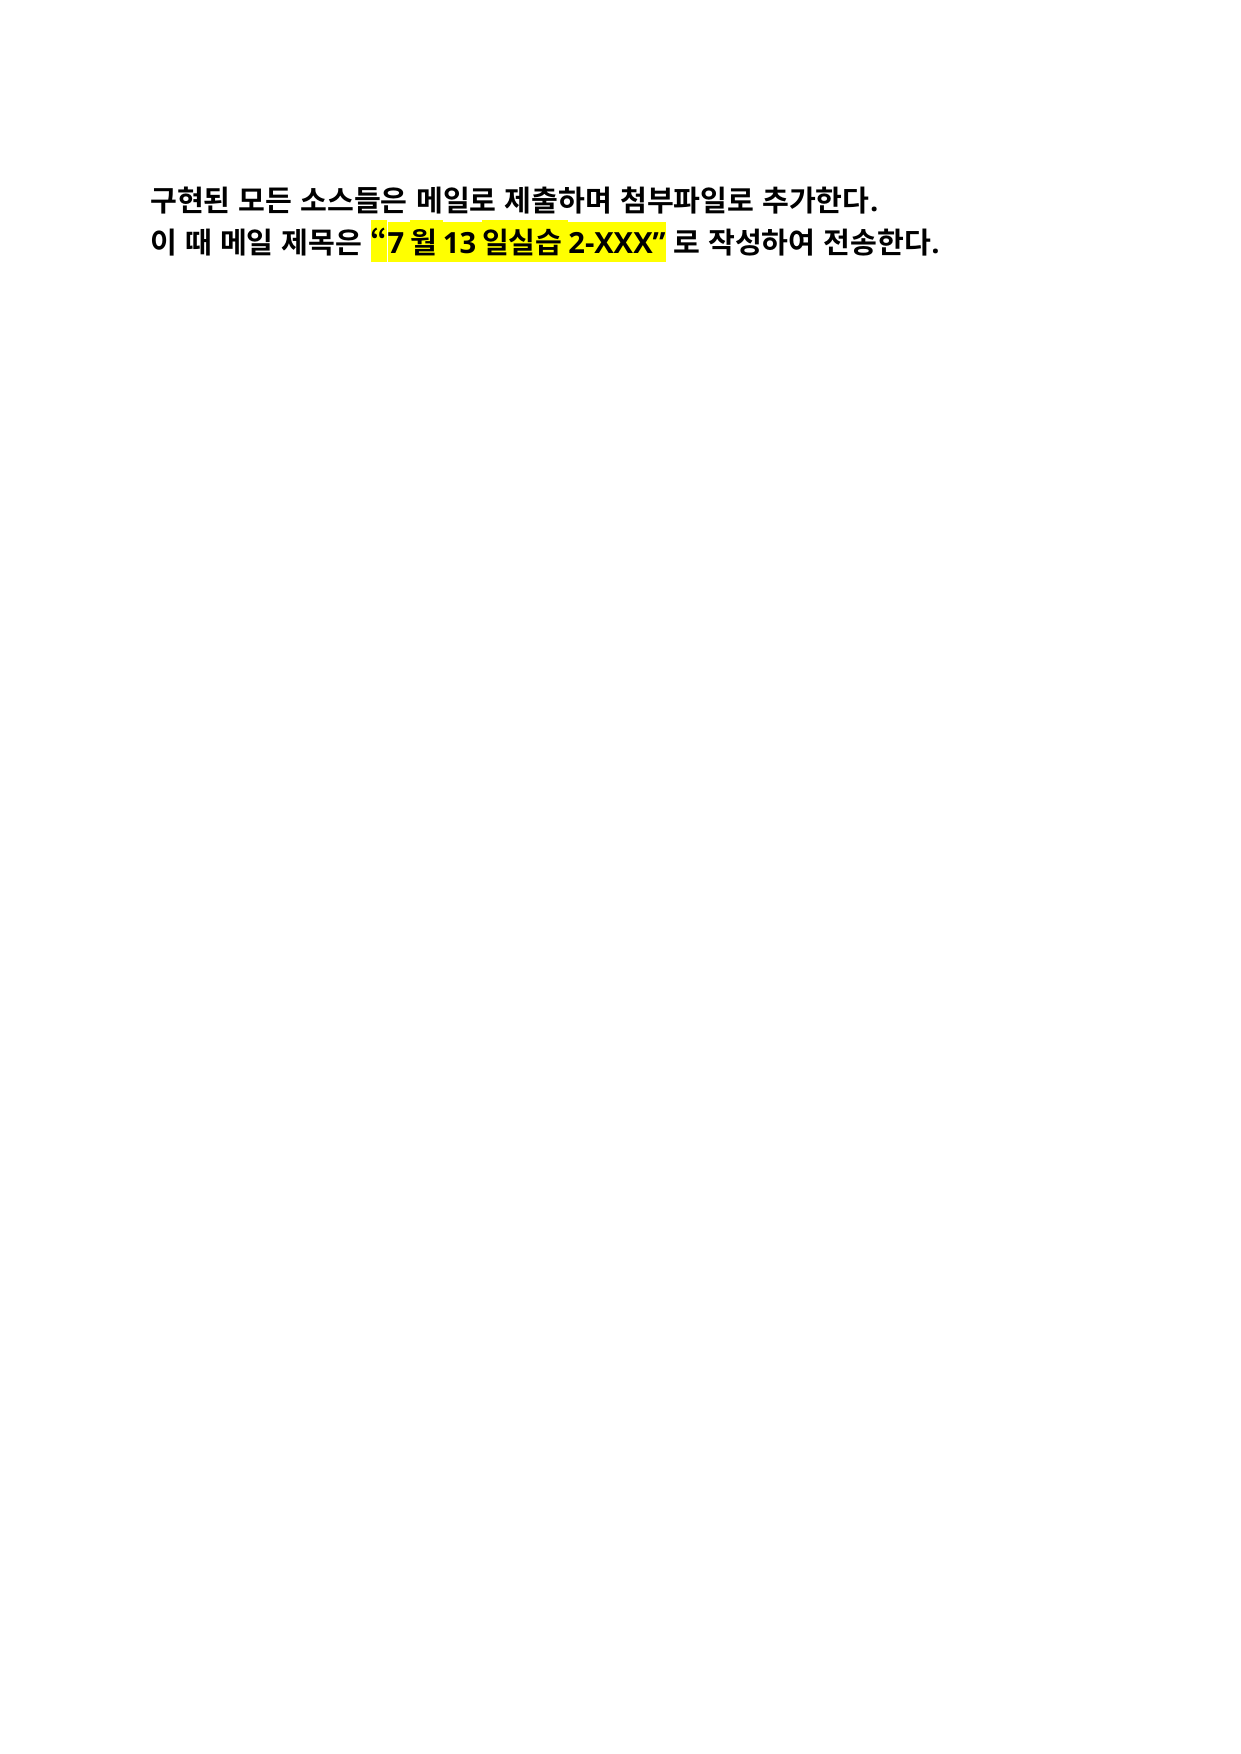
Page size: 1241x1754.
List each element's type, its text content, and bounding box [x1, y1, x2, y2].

text 구현된 모든 소스들은 메일로 제출하며 첨부파일로 추가한다. [150, 177, 1090, 219]
text 이 때 메일 제목은 “7월13일실습2-XXX” 로 작성하여 전송한다. [150, 219, 1090, 262]
